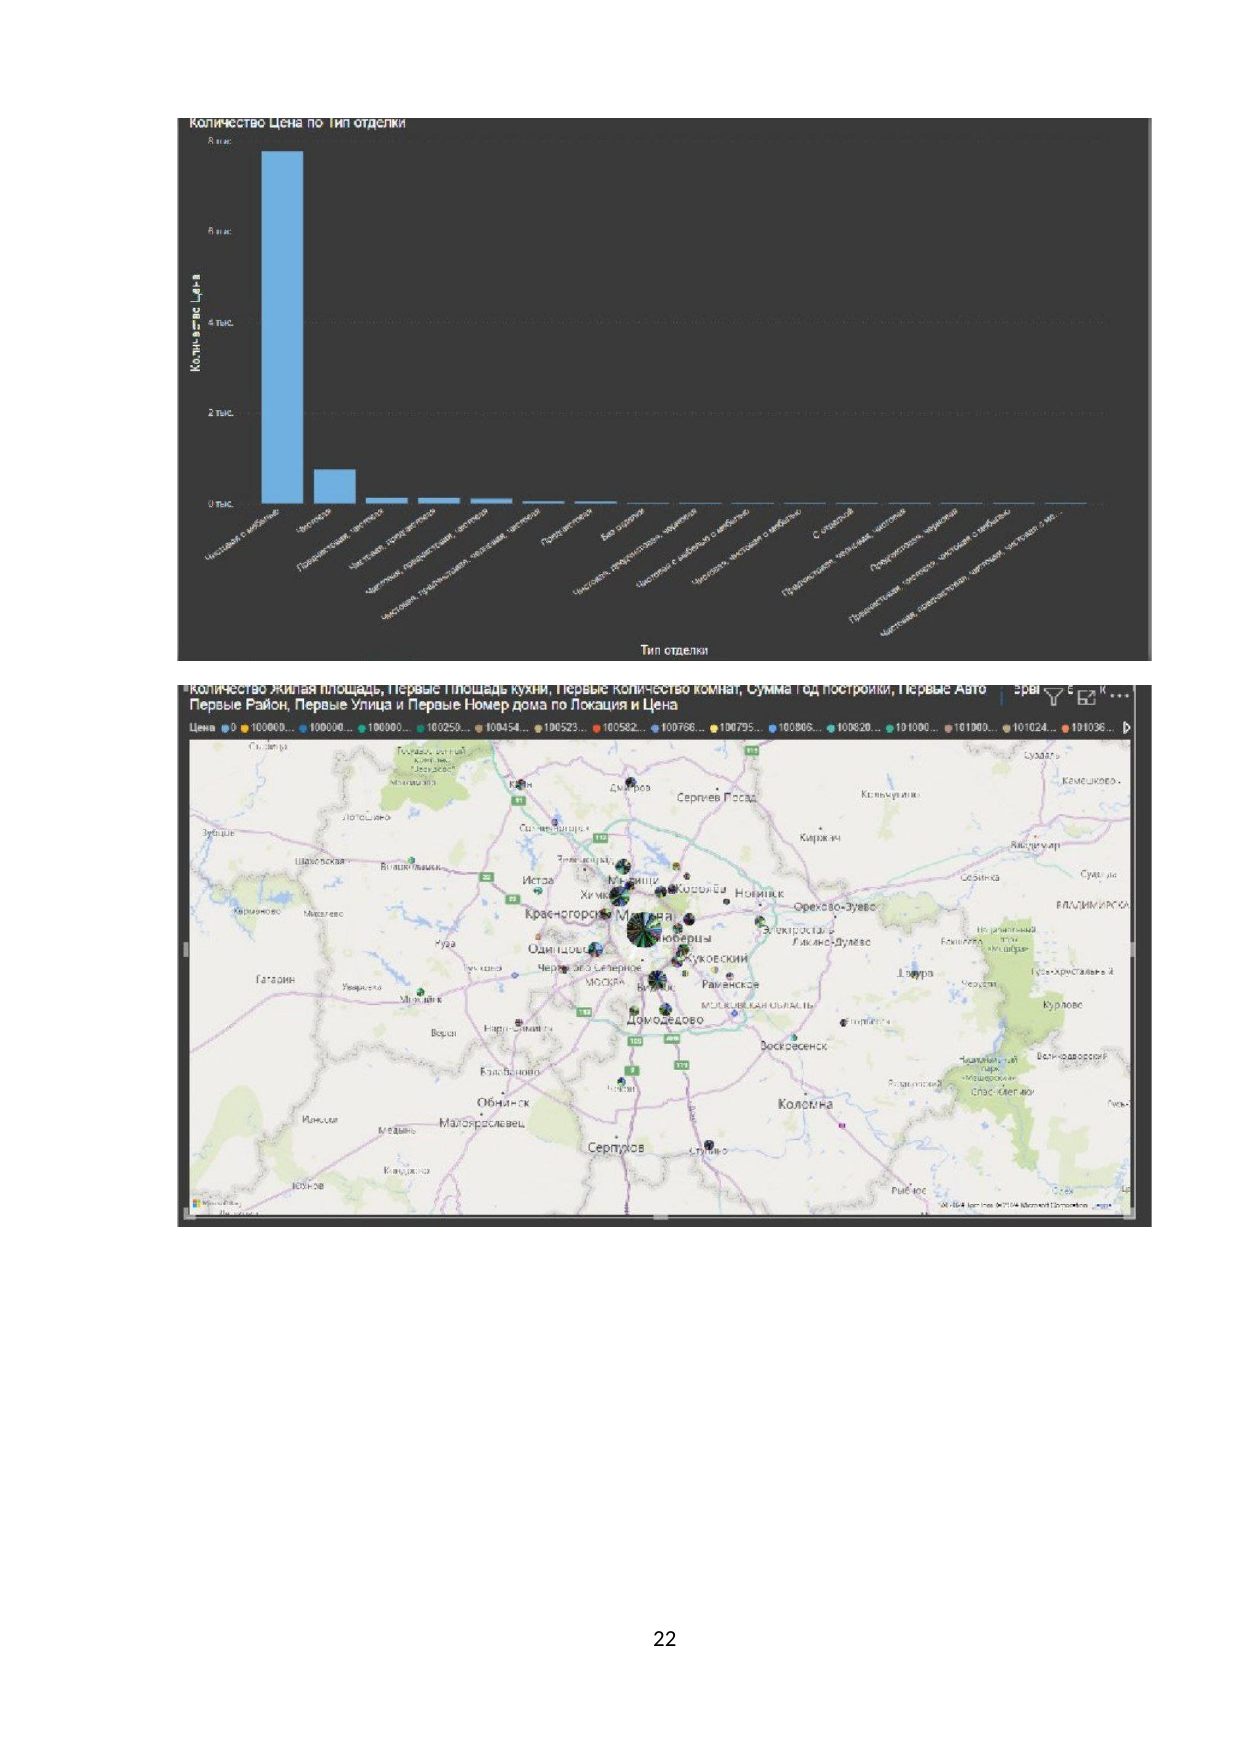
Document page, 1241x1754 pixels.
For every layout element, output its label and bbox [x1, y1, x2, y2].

picture [177, 685, 1152, 1227]
picture [177, 118, 1152, 661]
